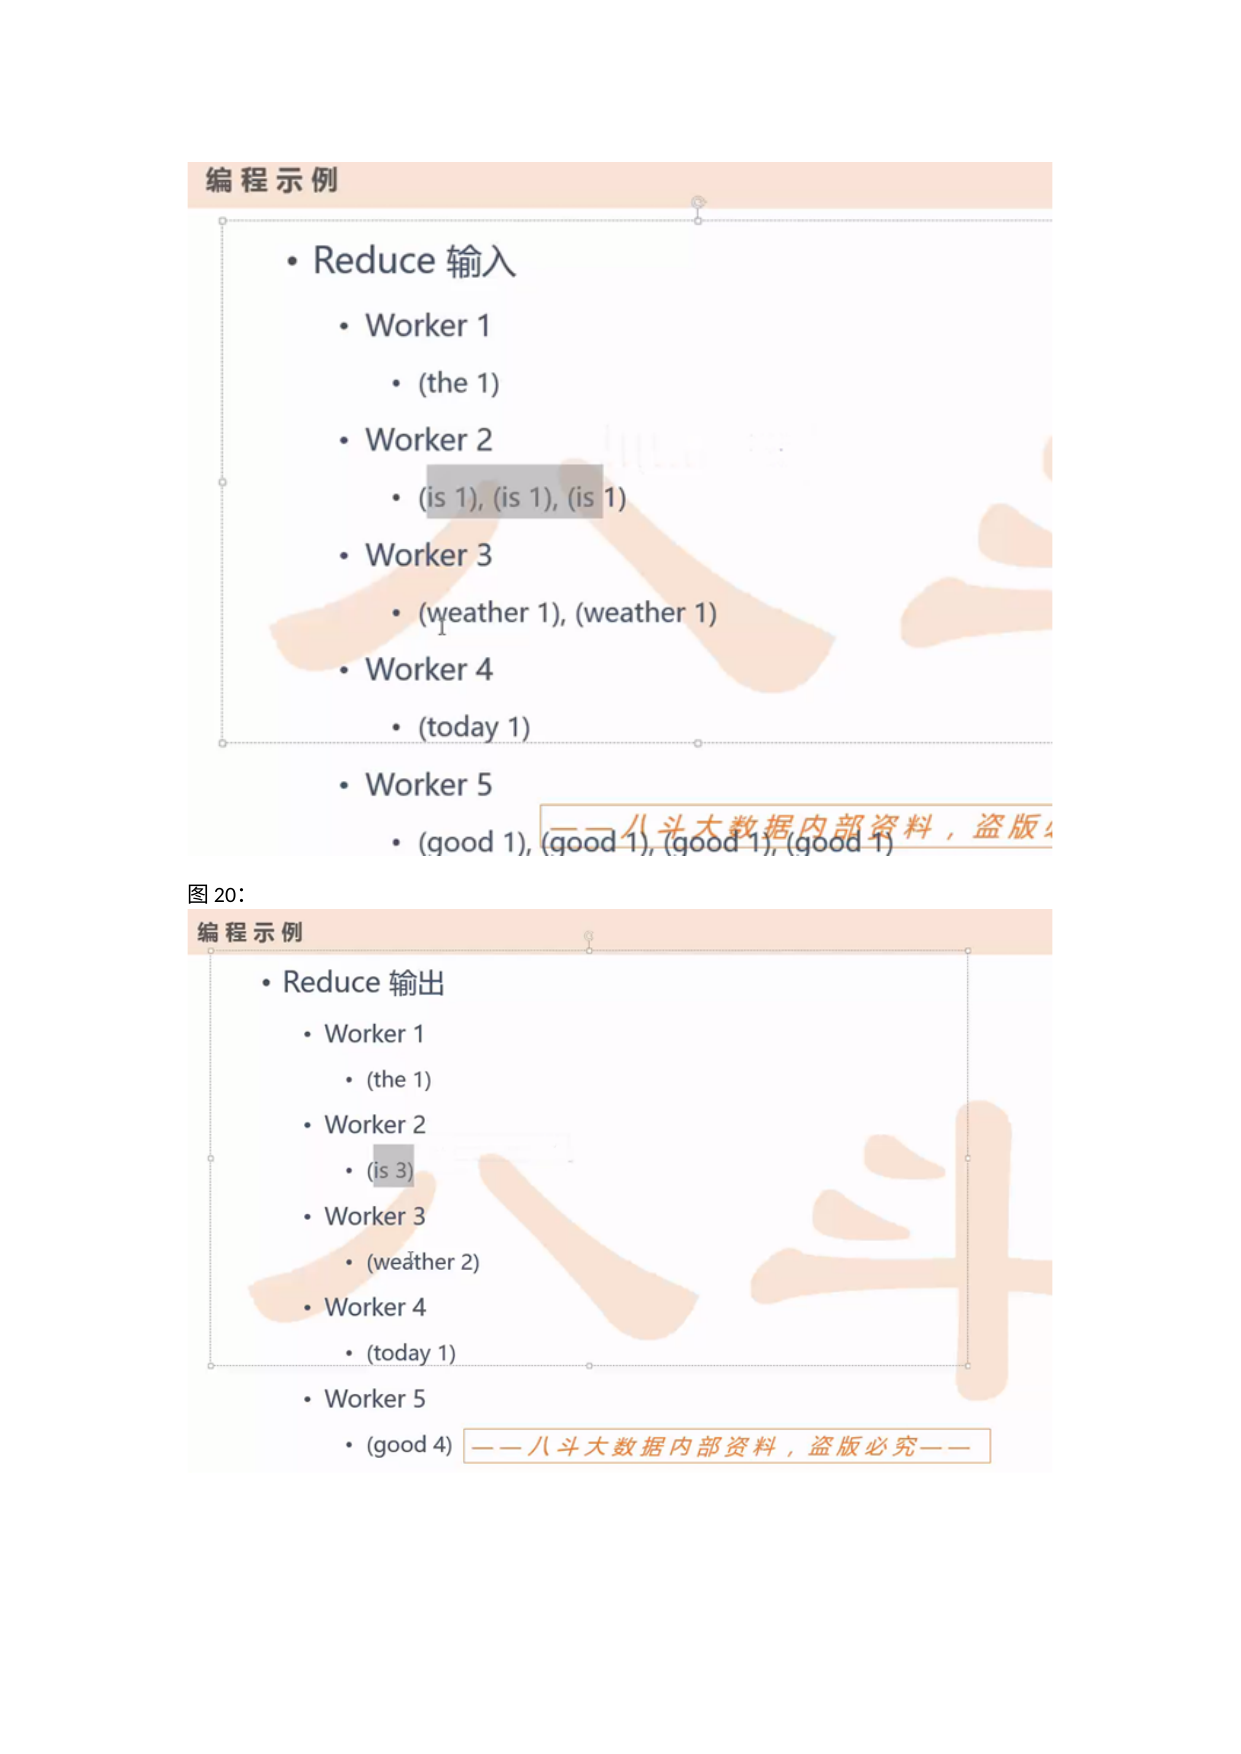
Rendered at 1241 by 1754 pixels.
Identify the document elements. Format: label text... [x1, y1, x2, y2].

picture [187, 162, 1053, 856]
picture [187, 909, 1053, 1473]
list 图20： [187, 877, 1053, 909]
